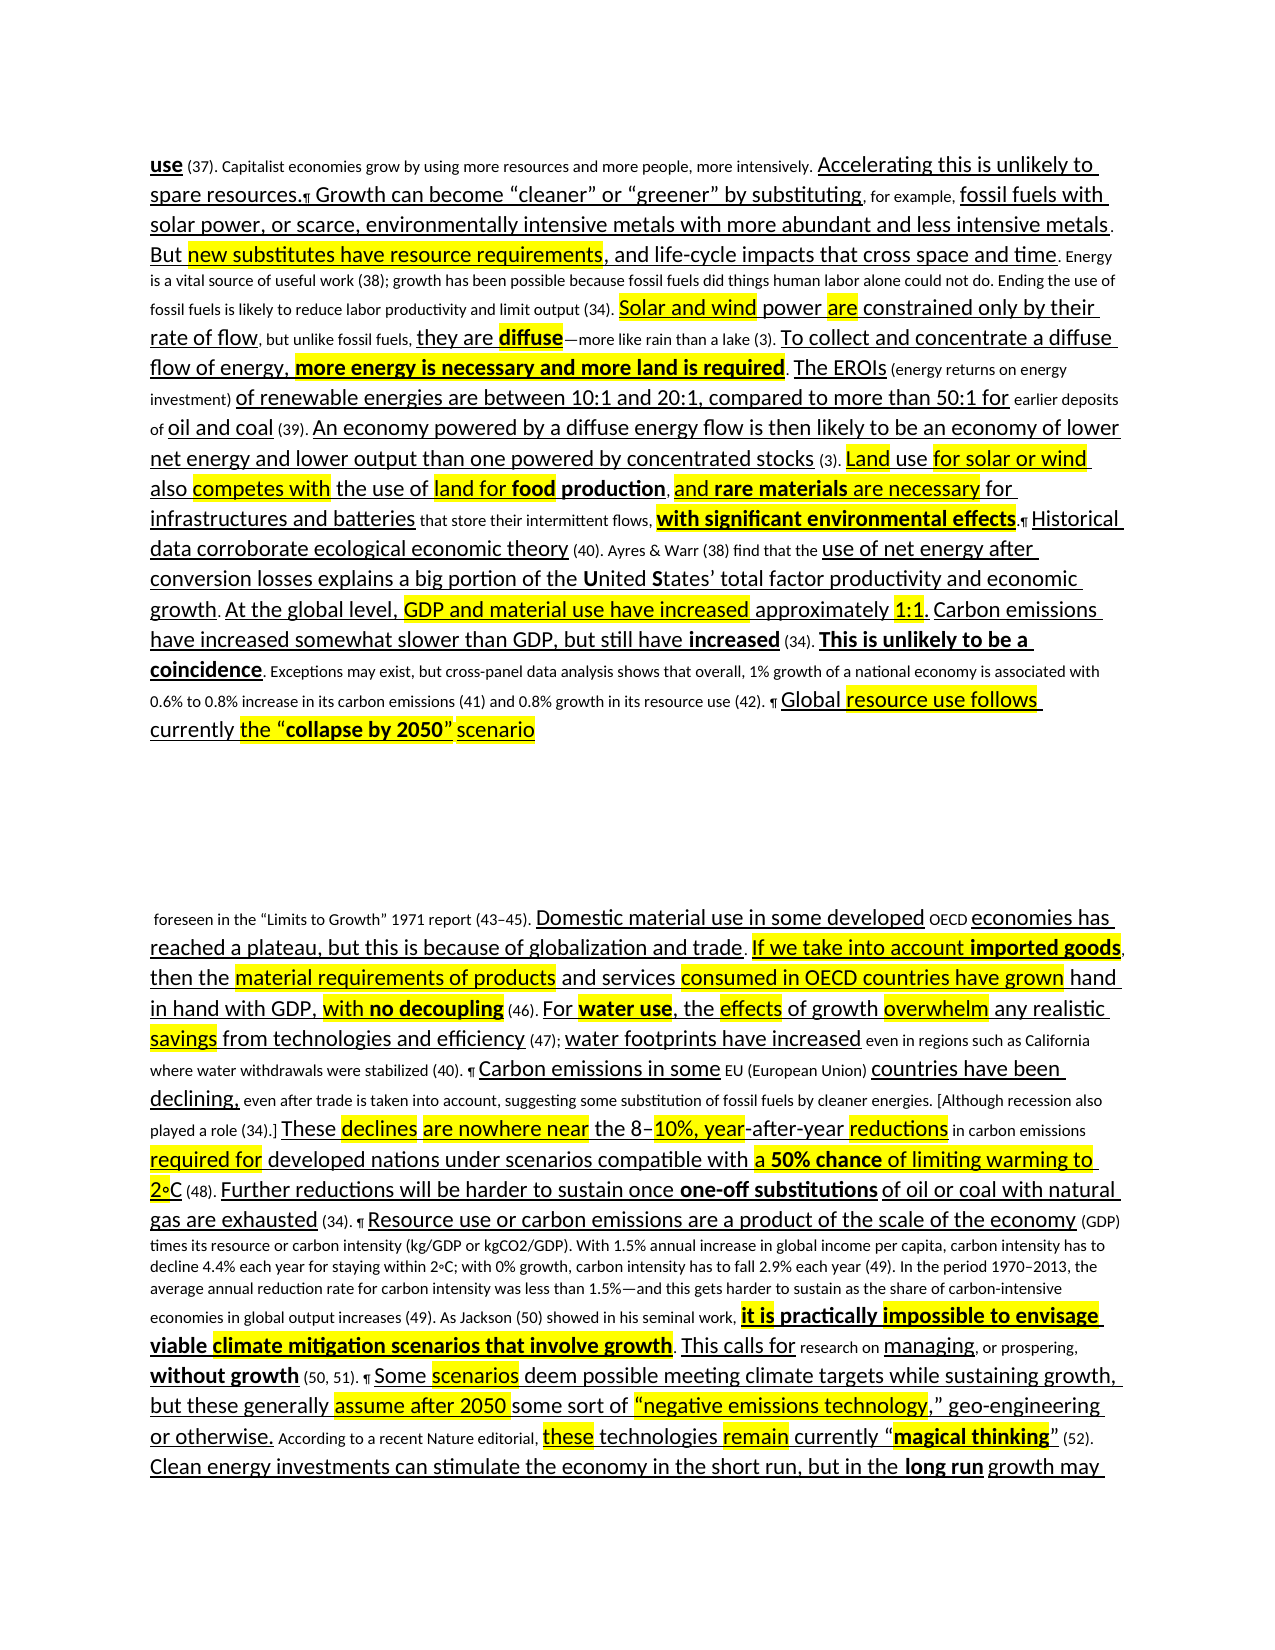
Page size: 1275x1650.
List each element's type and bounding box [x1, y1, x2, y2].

text [150, 903, 1125, 1480]
text [150, 150, 1125, 744]
